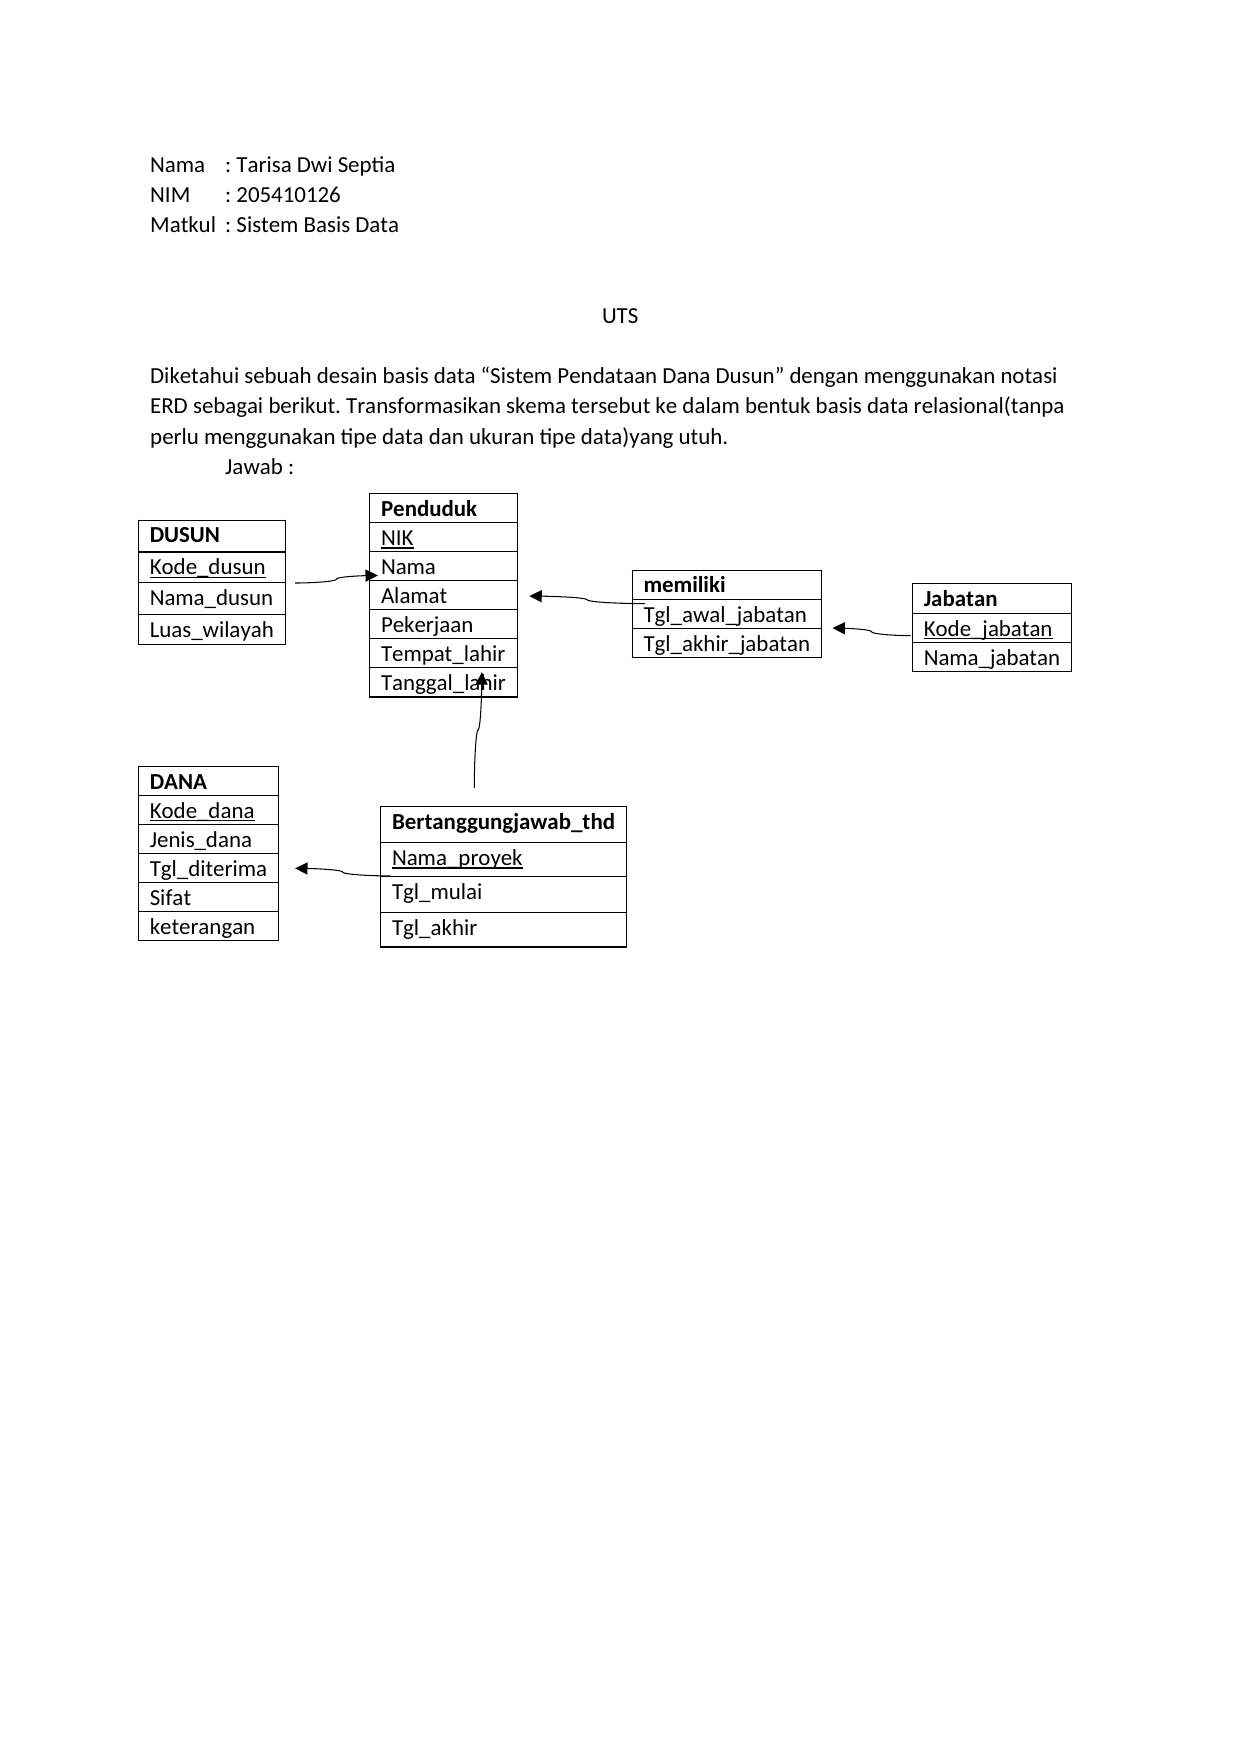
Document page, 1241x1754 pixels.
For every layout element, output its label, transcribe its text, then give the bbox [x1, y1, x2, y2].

text UTS [150, 301, 1090, 329]
table_cell Kode_jabatan [913, 614, 1071, 642]
table_cell Nama_dusun [139, 583, 285, 614]
table_cell Jenis_dana [139, 825, 278, 853]
table_header DANA [139, 767, 278, 795]
text Diketahui sebuah desain basis data “Sistem Pendataan Dana Dusun” dengan menggunakan notasi ERD sebagai berikut. Transformasikan skema tersebut ke dalam bentuk basis data relasional(tanpa perlu menggunakan tipe data dan ukuran tipe data)yang utuh. [150, 361, 1090, 450]
table_cell Tgl_akhir_jabatan [633, 629, 821, 657]
table_header Bertanggungjawab_thd [381, 807, 626, 842]
table_cell keterangan [139, 912, 278, 940]
table_cell NIK [370, 523, 517, 551]
table_header memiliki [633, 571, 821, 599]
table_cell Tgl_mulai [381, 877, 626, 912]
table_header Penduduk [370, 494, 517, 522]
table_cell Tanggal_lahir [370, 668, 517, 696]
table_cell Pekerjaan [370, 610, 517, 638]
table_cell Nama_jabatan [913, 643, 1071, 671]
text Nama : Tarisa Dwi Septia [150, 150, 1090, 178]
table_cell Tgl_diterima [139, 854, 278, 882]
table_header Jabatan [913, 584, 1071, 613]
text Matkul : Sistem Basis Data [150, 210, 1090, 238]
table_cell Kode_dana [139, 796, 278, 824]
table_cell Luas_wilayah [139, 615, 285, 644]
table_header DUSUN [139, 521, 285, 551]
table_cell Tempat_lahir [370, 639, 517, 667]
table_cell Tgl_awal_jabatan [633, 600, 821, 628]
text NIM : 205410126 [150, 180, 1090, 208]
table_cell Alamat [370, 581, 517, 609]
table_cell Nama_proyek [381, 843, 626, 876]
list Jawab : [225, 452, 1090, 480]
table_cell Sifat [139, 883, 278, 911]
table_cell Nama [370, 552, 517, 580]
table_cell Tgl_akhir [381, 913, 626, 946]
table_cell Kode_dusun [139, 553, 285, 582]
